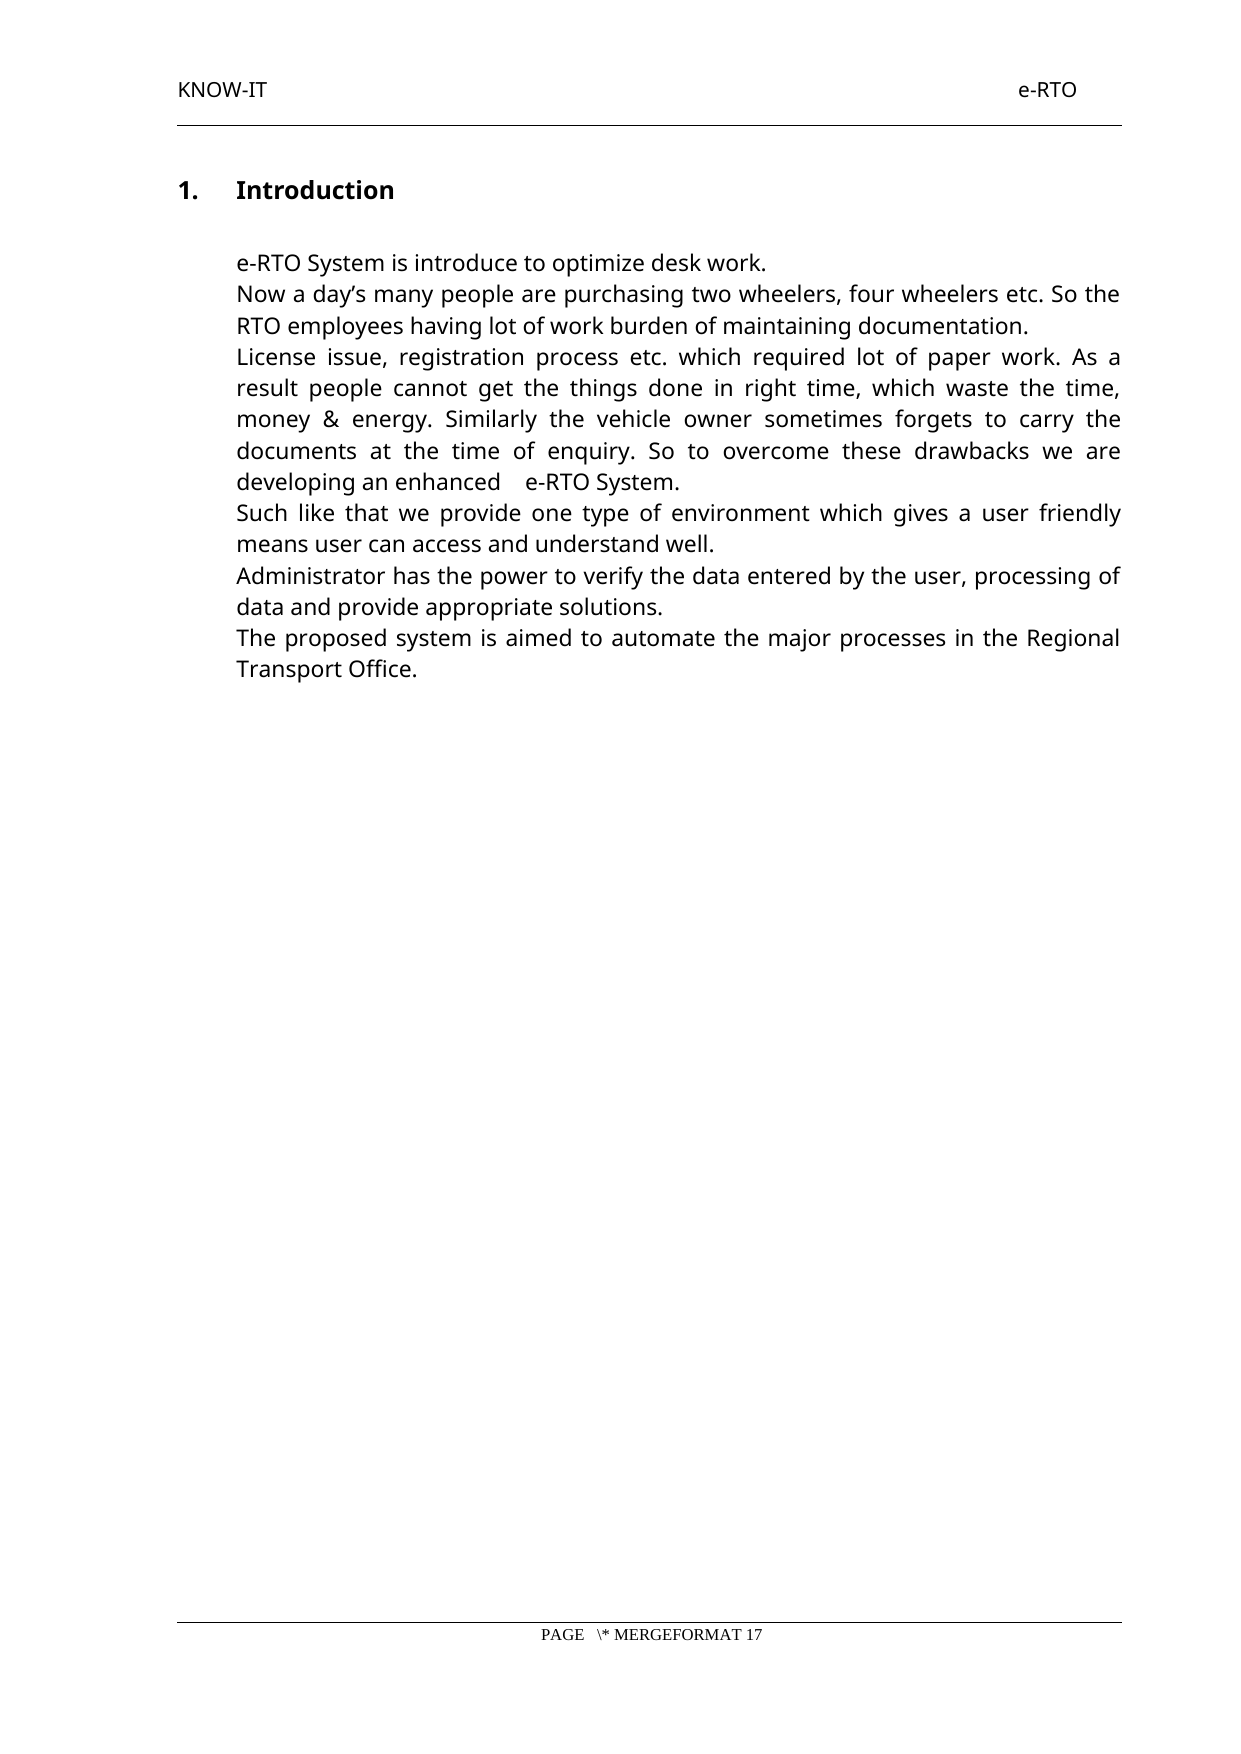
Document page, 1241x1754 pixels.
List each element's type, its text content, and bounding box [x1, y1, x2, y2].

text License issue, registration process etc. which required lot of paper work. As a result people cannot get the things done in right time, which waste the time, money & energy. Similarly the vehicle owner sometimes forgets to carry the documents at the time of enquiry. So to overcome these drawbacks we are developing an enhanced e-RTO System. [236, 341, 1122, 497]
text Such like that we provide one type of environment which gives a user friendly means user can access and understand well. [236, 497, 1122, 559]
subtitle Introduction [177, 173, 1122, 207]
text Administrator has the power to verify the data entered by the user, processing of data and provide appropriate solutions. [236, 559, 1122, 622]
text Now a day’s many people are purchasing two wheelers, four wheelers etc. So the RTO employees having lot of work burden of maintaining documentation. [236, 278, 1122, 341]
text The proposed system is aimed to automate the major processes in the Regional Transport Office. [236, 622, 1122, 684]
text e-RTO System is introduce to optimize desk work. [236, 247, 1122, 278]
